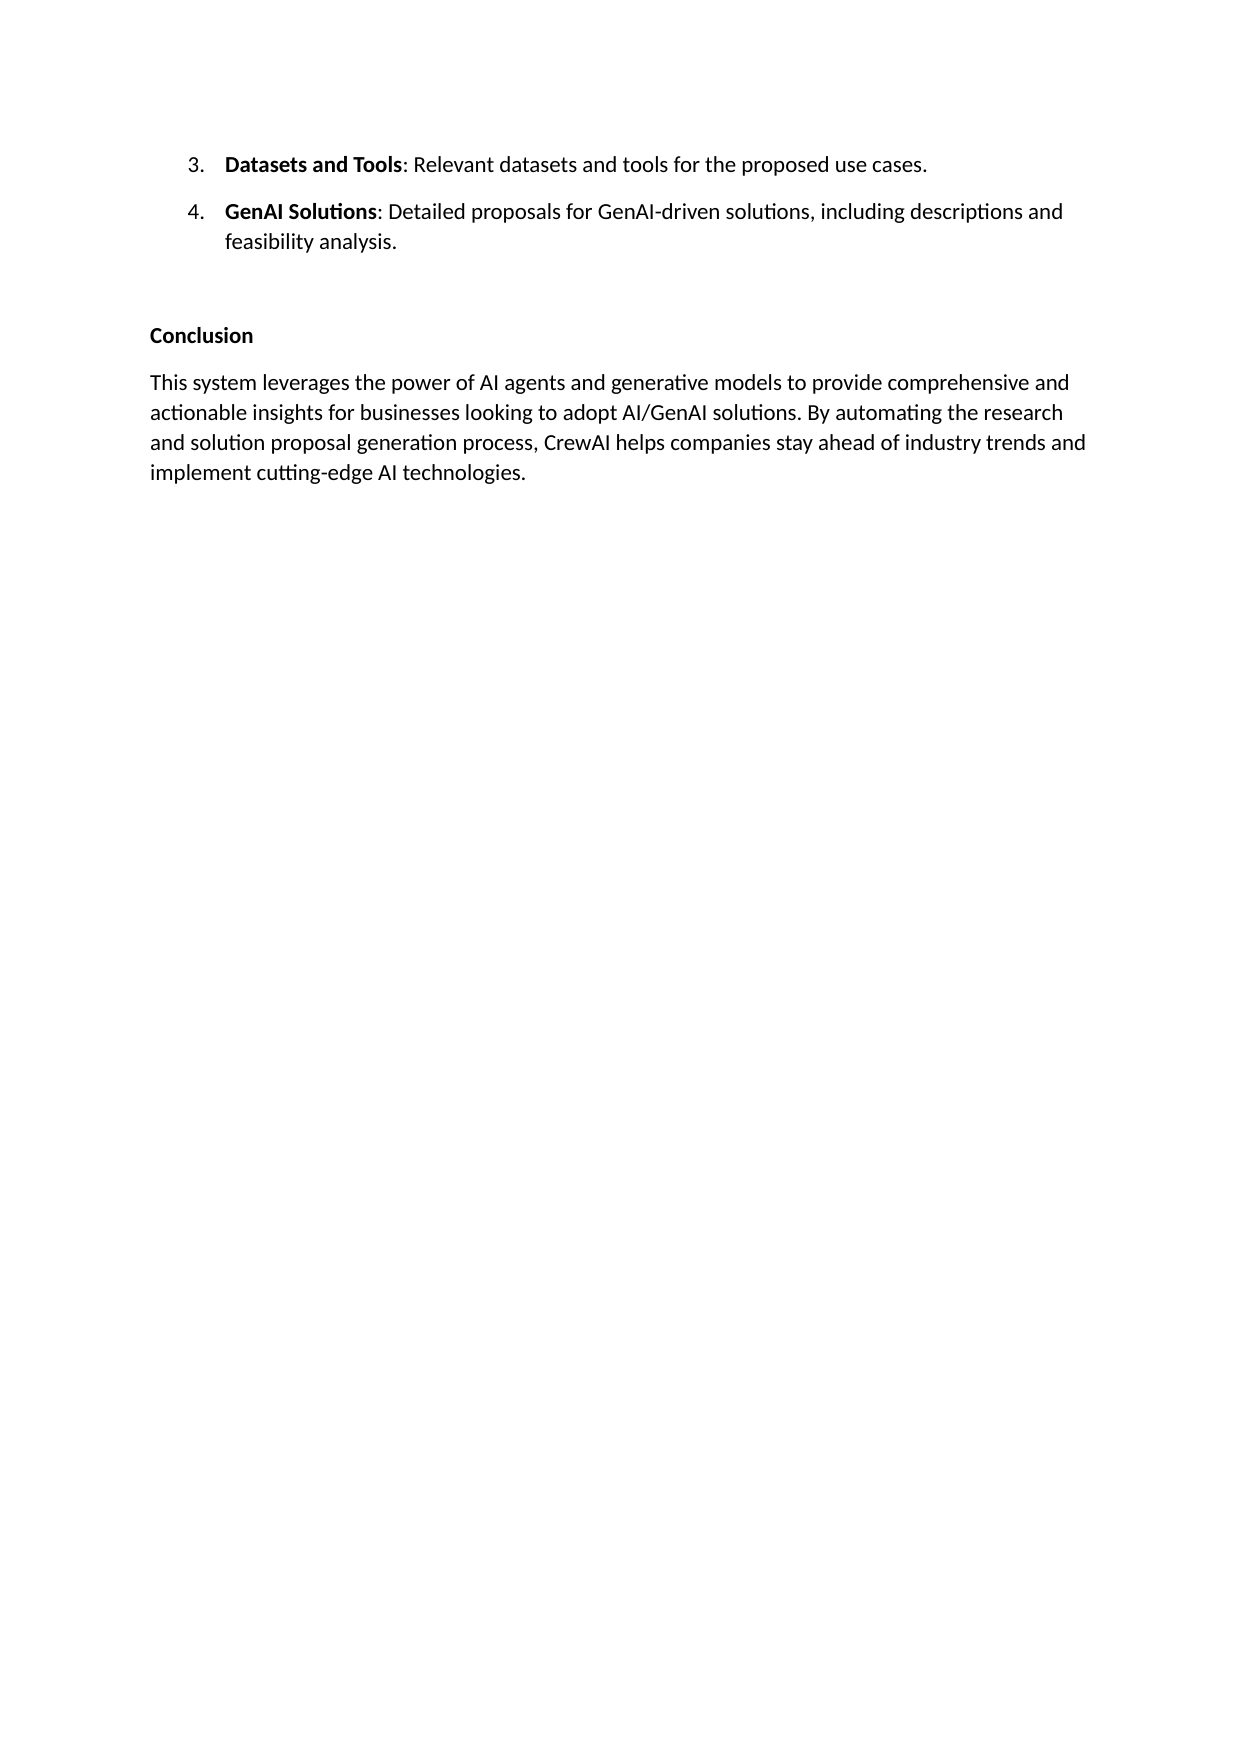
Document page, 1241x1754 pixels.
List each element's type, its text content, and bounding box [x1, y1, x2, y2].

list GenAI Solutions: Detailed proposals for GenAI-driven solutions, including descriptions and feasibility analysis. [187, 197, 1090, 255]
text This system leverages the power of AI agents and generative models to provide comprehensive and actionable insights for businesses looking to adopt AI/GenAI solutions. By automating the research and solution proposal generation process, CrewAI helps companies stay ahead of industry trends and implement cutting-edge AI technologies. [150, 368, 1090, 486]
list Datasets and Tools: Relevant datasets and tools for the proposed use cases. [187, 150, 1090, 178]
text Conclusion [150, 321, 1090, 349]
